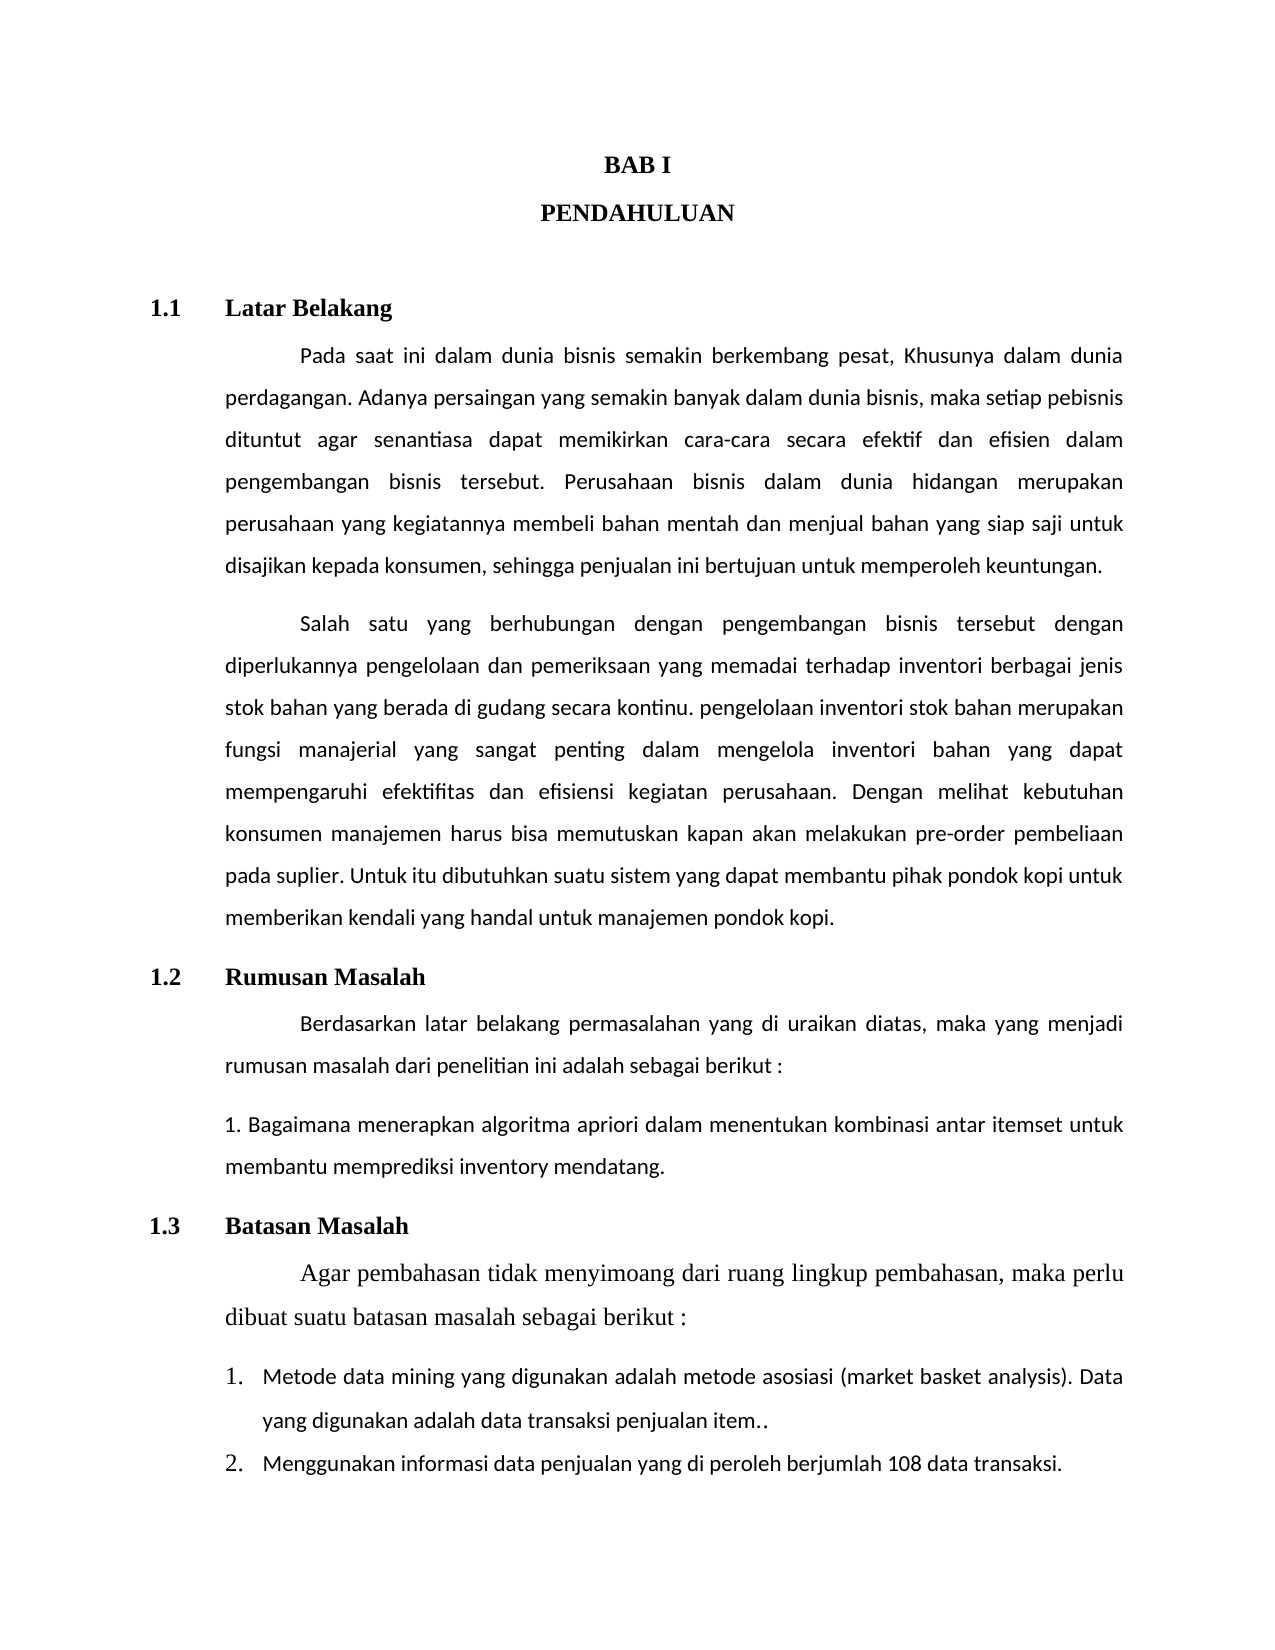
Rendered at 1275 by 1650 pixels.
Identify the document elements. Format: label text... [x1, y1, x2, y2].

list Menggunakan informasi data penjualan yang di peroleh berjumlah 108 data transaksi. [225, 1448, 1125, 1477]
text 1.2 Rumusan Masalah [150, 962, 1125, 991]
text Berdasarkan latar belakang permasalahan yang di uraikan diatas, maka yang menjadi rumusan masalah dari penelitian ini adalah sebagai berikut : [225, 1009, 1125, 1079]
text PENDAHULUAN [150, 198, 1125, 226]
text BAB I [150, 150, 1125, 179]
text 1. Bagaimana menerapkan algoritma apriori dalam menentukan kombinasi antar itemset untuk membantu memprediksi inventory mendatang. [224, 1110, 1125, 1180]
text 1.1 Latar Belakang [150, 293, 1125, 322]
text Salah satu yang berhubungan dengan pengembangan bisnis tersebut dengan diperlukannya pengelolaan dan pemeriksaan yang memadai terhadap inventori berbagai jenis stok bahan yang berada di gudang secara kontinu. pengelolaan inventori stok bahan merupakan fungsi manajerial yang sangat penting dalam mengelola inventori bahan yang dapat mempengaruhi efektifitas dan efisiensi kegiatan perusahaan. Dengan melihat kebutuhan konsumen manajemen harus bisa memutuskan kapan akan melakukan pre-order pembeliaan pada suplier. Untuk itu dibutuhkan suatu sistem yang dapat membantu pihak pondok kopi untuk memberikan kendali yang handal untuk manajemen pondok kopi. [225, 609, 1125, 931]
list Metode data mining yang digunakan adalah metode asosiasi (market basket analysis). Data yang digunakan adalah data transaksi penjualan item.. [225, 1361, 1125, 1434]
text Agar pembahasan tidak menyimoang dari ruang lingkup pembahasan, maka perlu dibuat suatu batasan masalah sebagai berikut : [225, 1258, 1125, 1330]
text 1.3 Batasan Masalah [149, 1211, 1125, 1239]
text Pada saat ini dalam dunia bisnis semakin berkembang pesat, Khusunya dalam dunia perdagangan. Adanya persaingan yang semakin banyak dalam dunia bisnis, maka setiap pebisnis dituntut agar senantiasa dapat memikirkan cara-cara secara efektif dan efisien dalam pengembangan bisnis tersebut. Perusahaan bisnis dalam dunia hidangan merupakan perusahaan yang kegiatannya membeli bahan mentah dan menjual bahan yang siap saji untuk disajikan kepada konsumen, sehingga penjualan ini bertujuan untuk memperoleh keuntungan. [225, 341, 1125, 579]
